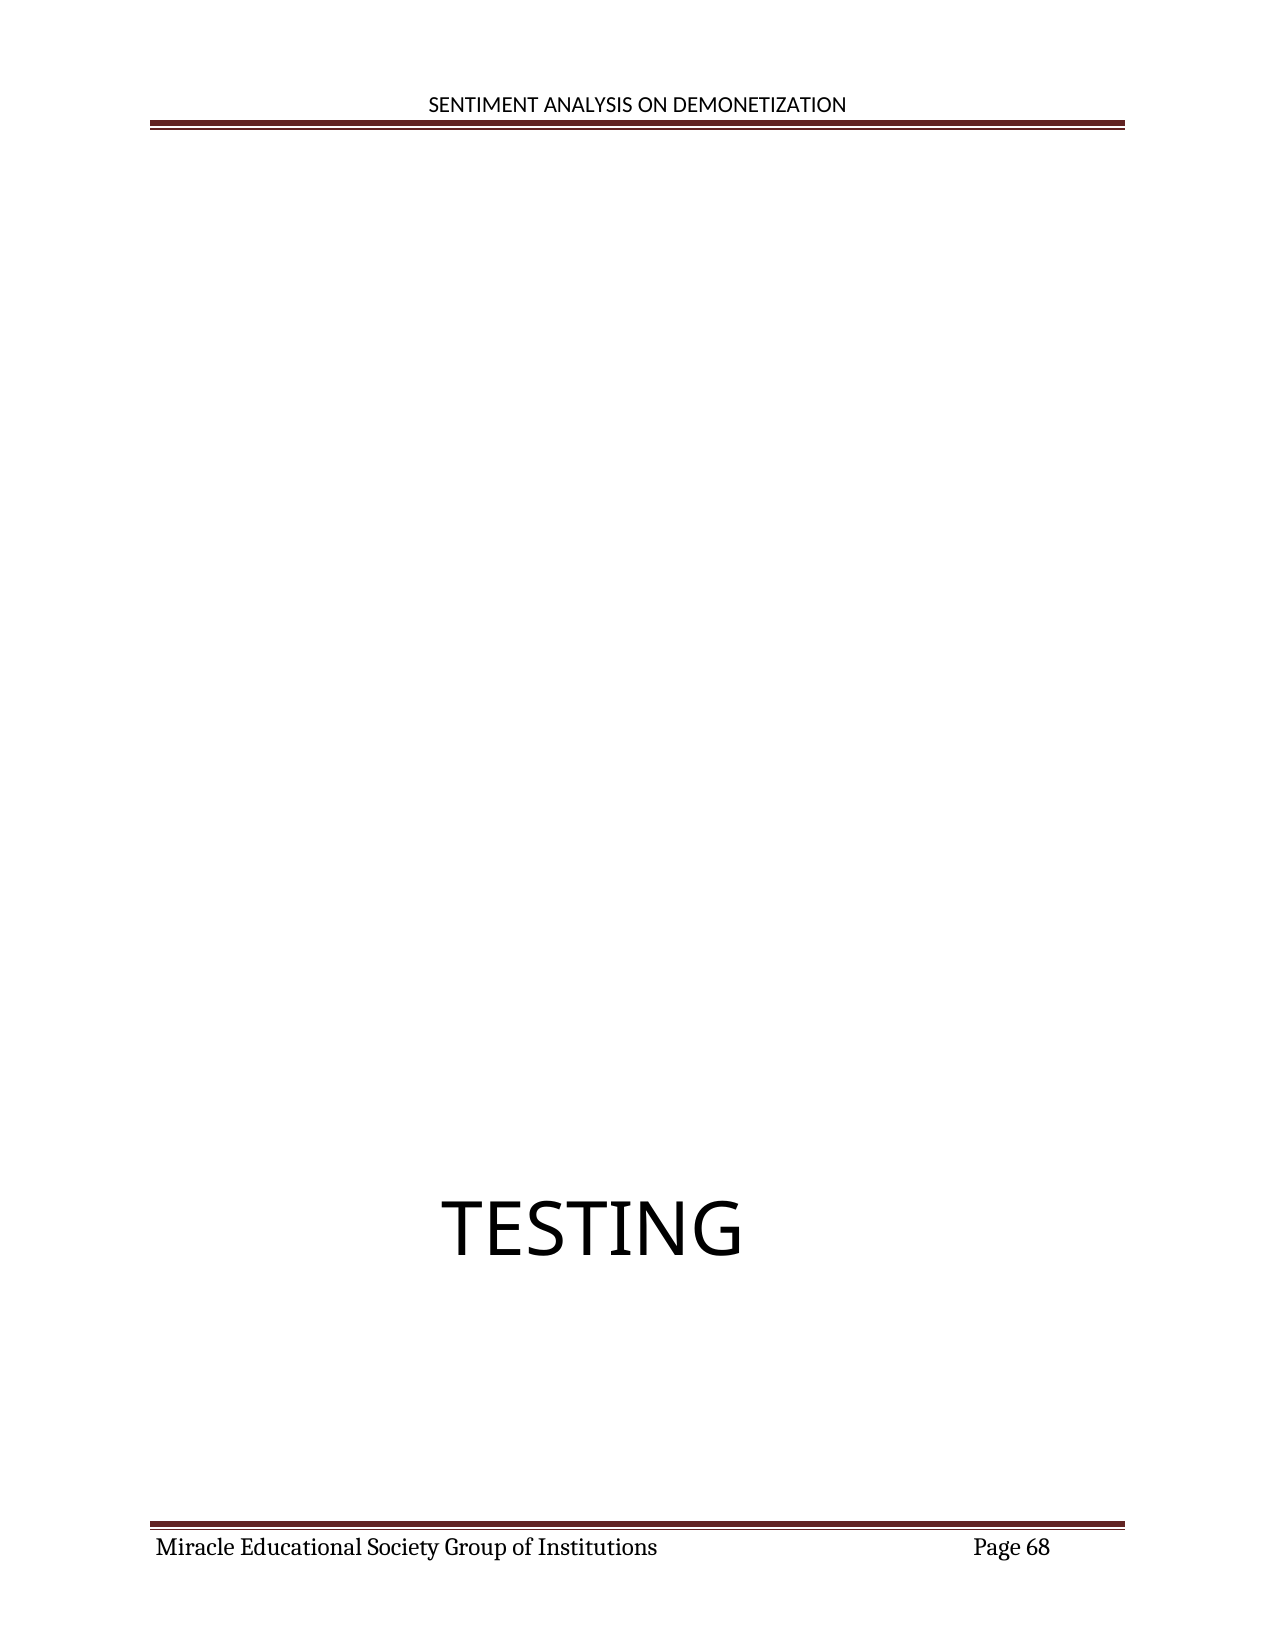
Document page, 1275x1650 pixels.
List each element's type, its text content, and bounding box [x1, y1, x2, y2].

text TESTING [150, 1175, 1125, 1277]
